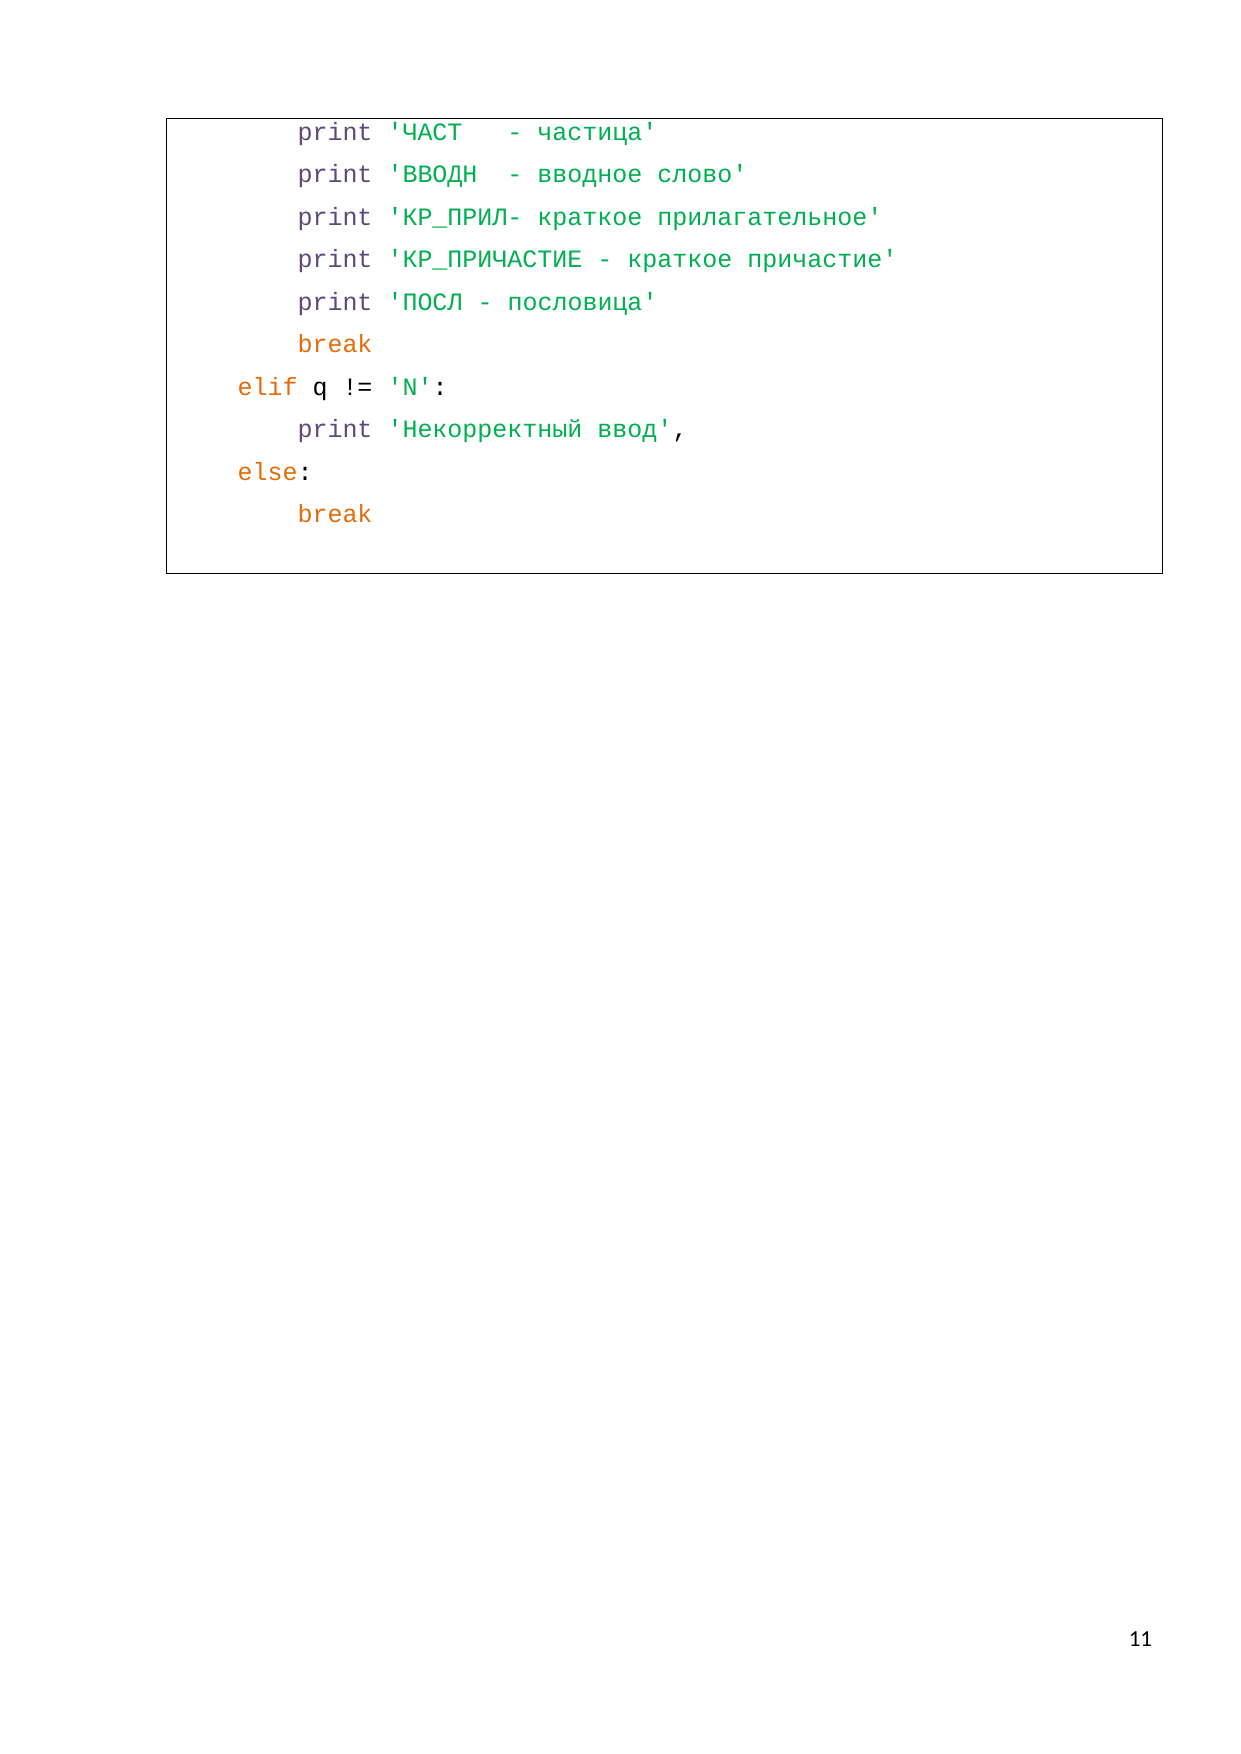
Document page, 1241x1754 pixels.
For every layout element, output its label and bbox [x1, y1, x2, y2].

table_header [167, 119, 1162, 573]
